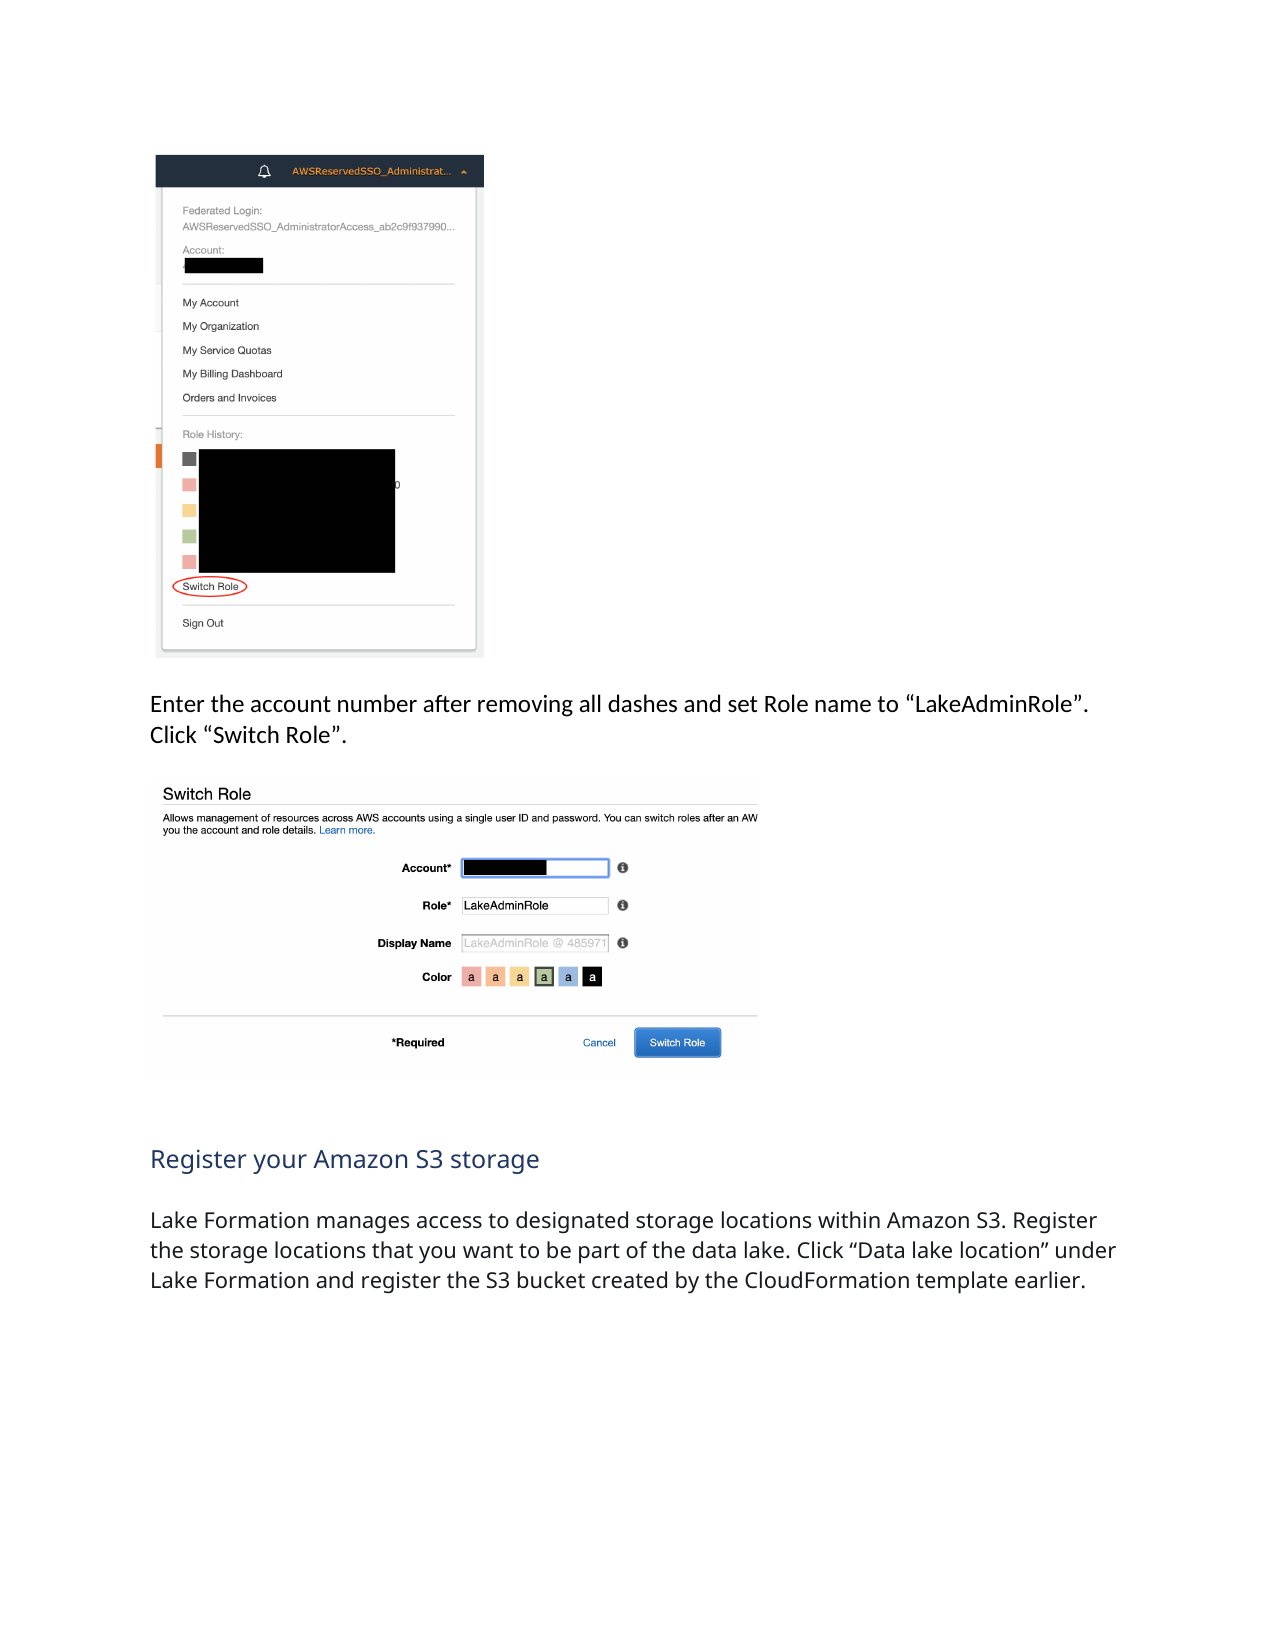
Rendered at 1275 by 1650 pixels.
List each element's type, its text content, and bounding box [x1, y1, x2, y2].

picture [150, 780, 758, 1077]
subtitle Register your Amazon S3 storage [150, 1142, 1125, 1176]
picture [155, 150, 484, 658]
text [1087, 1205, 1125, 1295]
text Enter the account number after removing all dashes and set Role name to “LakeAdminRole”. Click “Switch Role”. [150, 688, 1125, 749]
